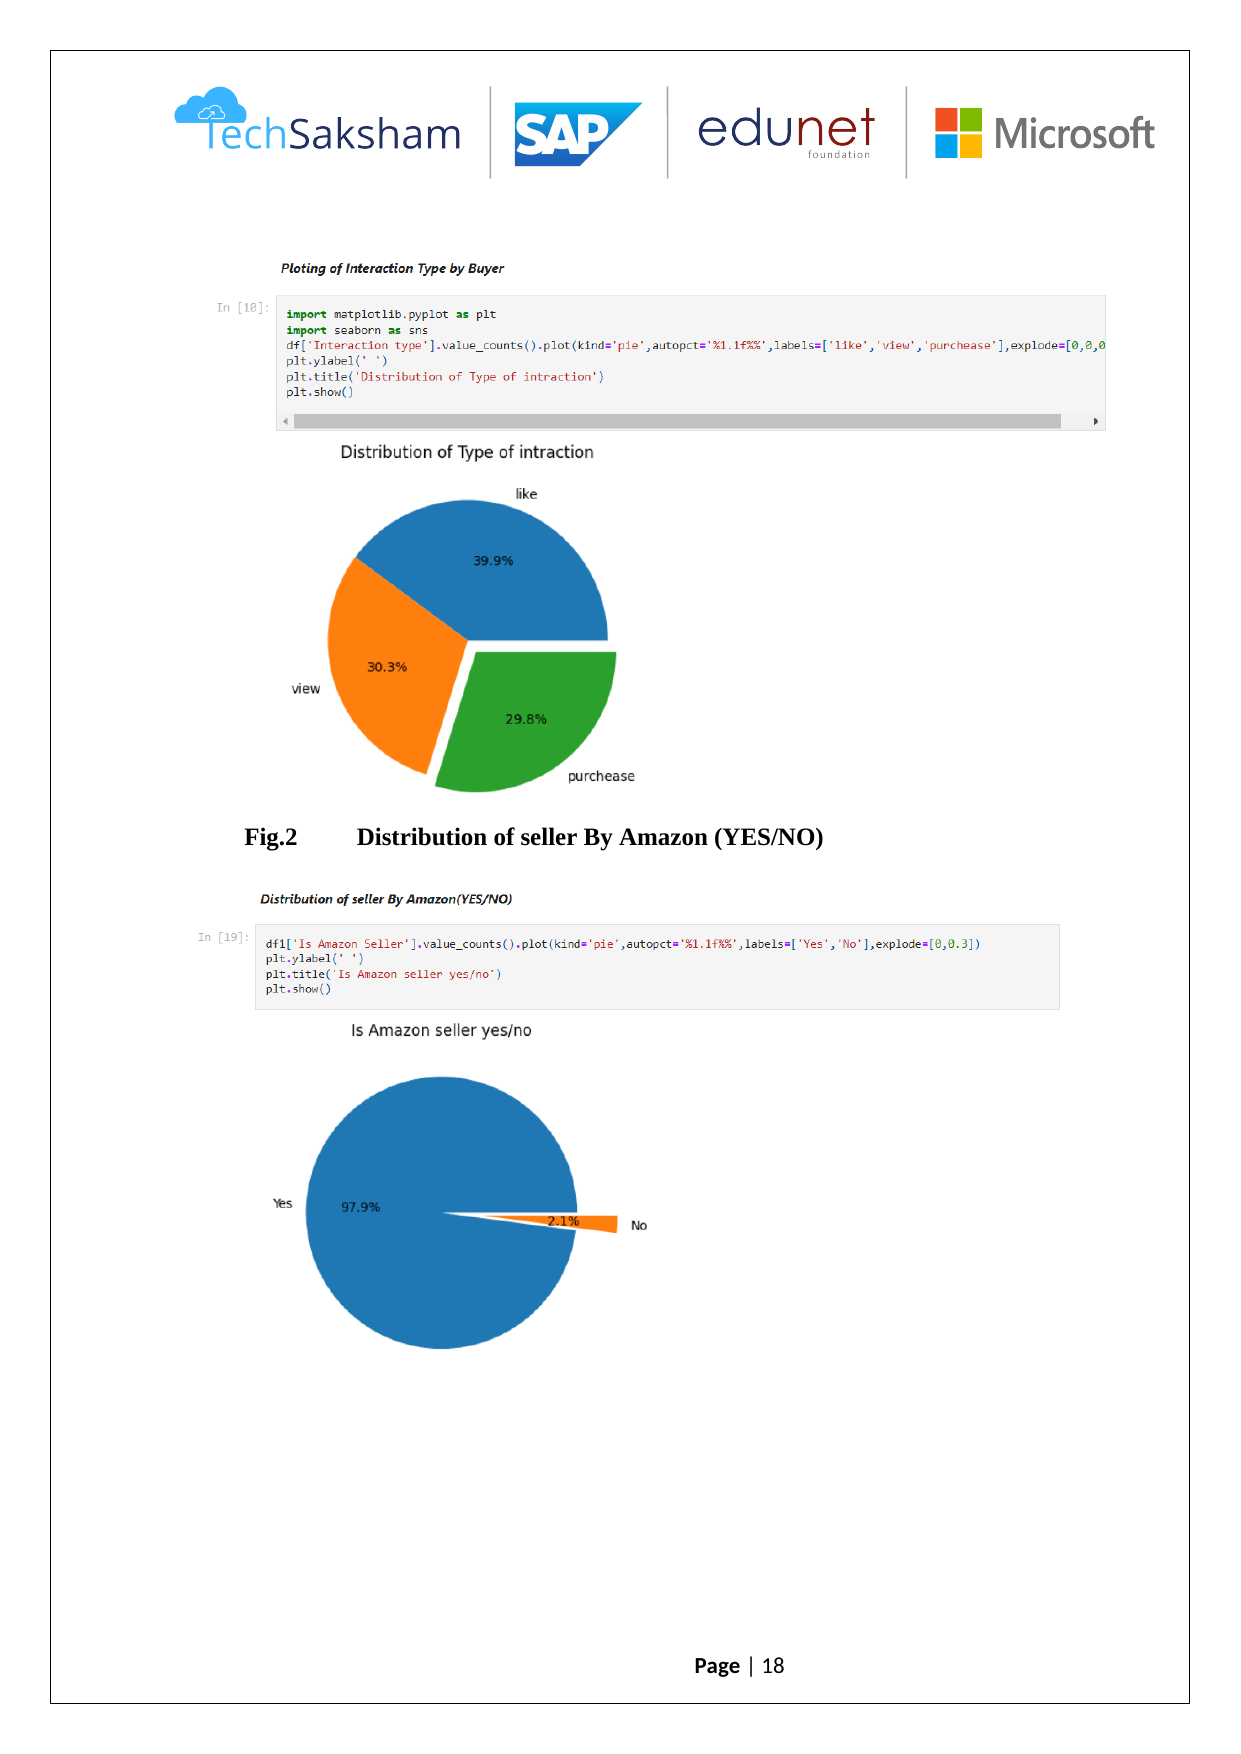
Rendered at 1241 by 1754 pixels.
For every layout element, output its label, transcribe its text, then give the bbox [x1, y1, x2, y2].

picture [514, 98, 644, 167]
picture [691, 100, 883, 165]
picture [192, 247, 1113, 814]
picture [168, 79, 467, 155]
picture [930, 102, 1161, 163]
picture [162, 890, 1078, 1368]
